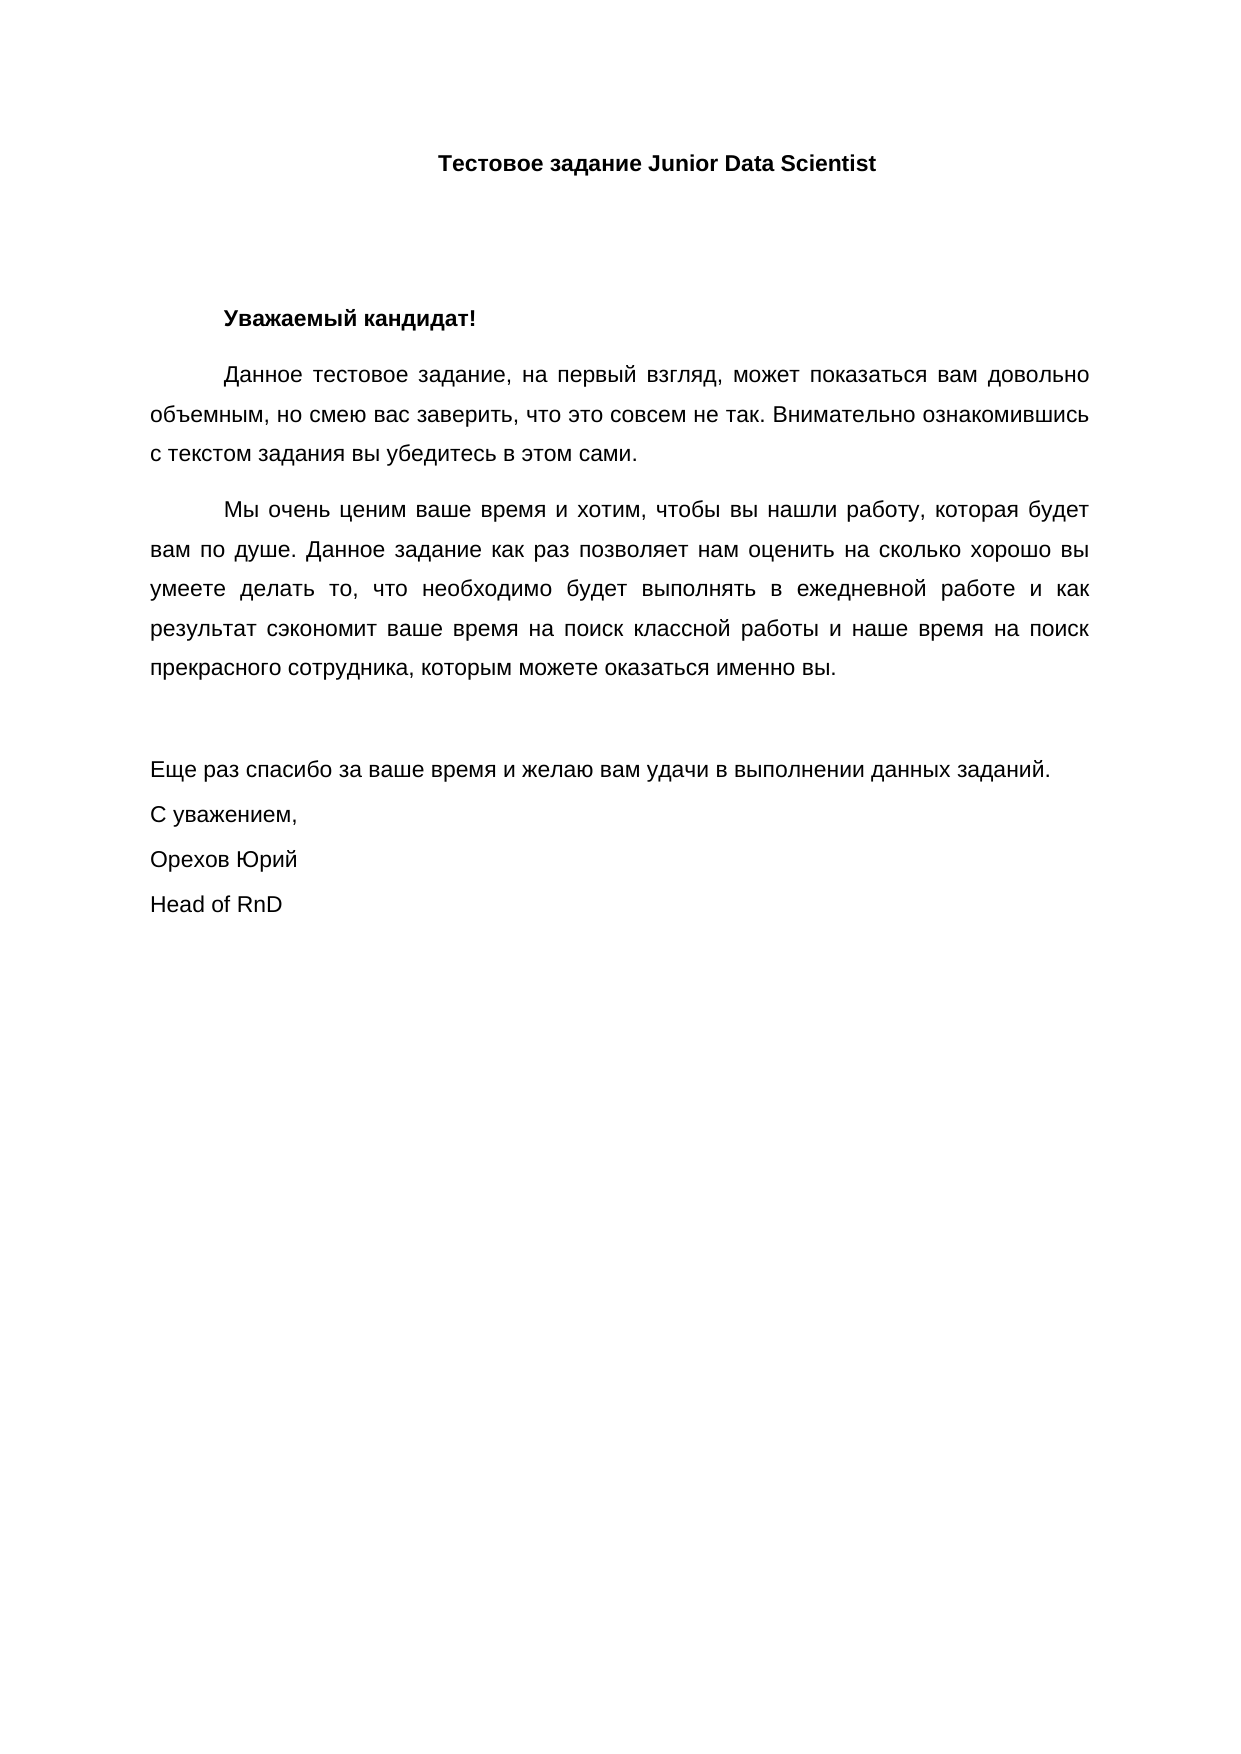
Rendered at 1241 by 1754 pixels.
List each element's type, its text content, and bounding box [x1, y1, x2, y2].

text Мы очень ценим ваше время и хотим, чтобы вы нашли работу, которая будет вам по душе. Данное задание как раз позволяет нам оценить на сколько хорошо вы умеете делать то, что необходимо будет выполнять в ежедневной работе и как результат сэкономит ваше время на поиск классной работы и наше время на поиск прекрасного сотрудника, которым можете оказаться именно вы. [150, 496, 1090, 681]
text Head of RnD [150, 891, 1090, 917]
text С уважением, [150, 801, 1090, 827]
text Данное тестовое задание, на первый взгляд, может показаться вам довольно объемным, но смею вас заверить, что это совсем не так. Внимательно ознакомившись с текстом задания вы убедитесь в этом сами. [150, 361, 1090, 467]
text Еще раз спасибо за ваше время и желаю вам удачи в выполнении данных заданий. [150, 756, 1090, 782]
text Орехов Юрий [150, 846, 1090, 872]
text Уважаемый кандидат! [150, 305, 1090, 331]
text Тестовое задание Junior Data Scientist [150, 150, 1090, 176]
